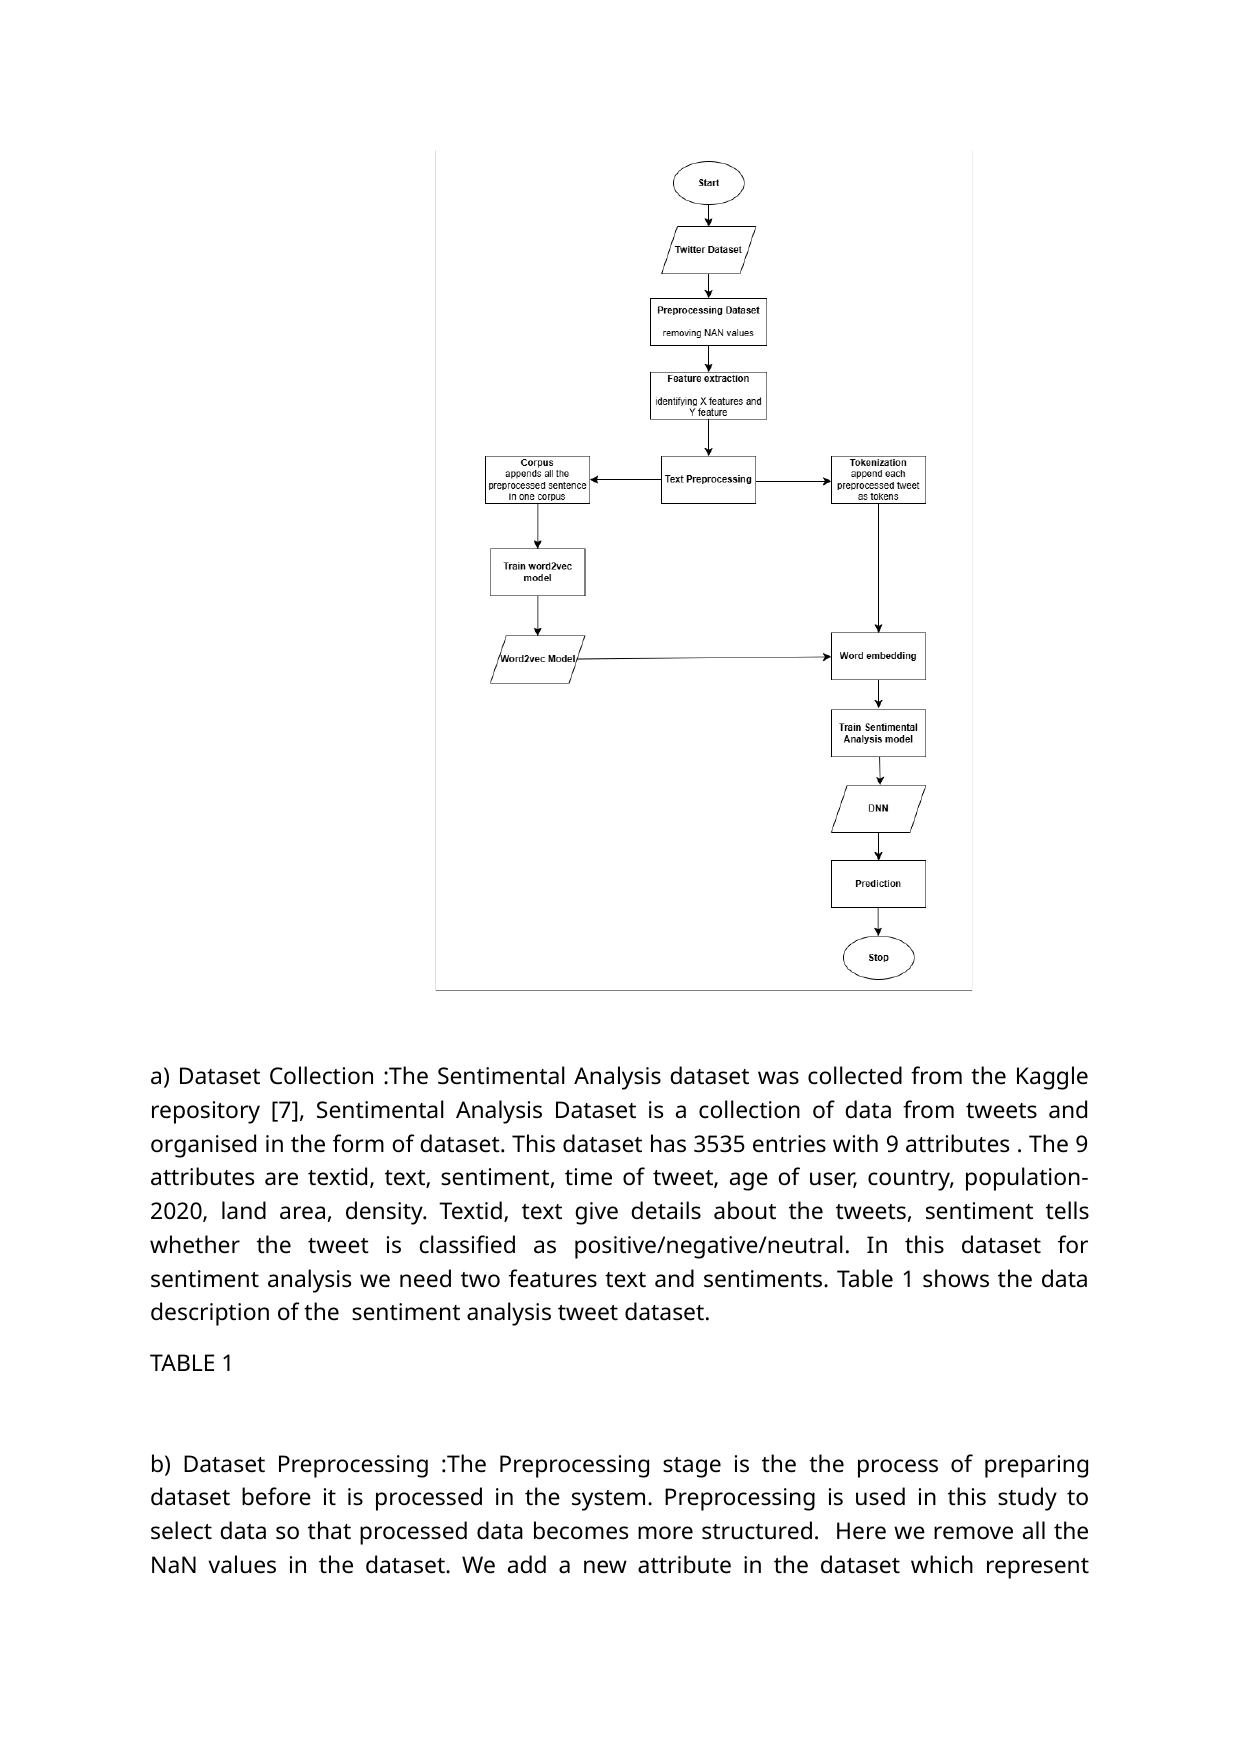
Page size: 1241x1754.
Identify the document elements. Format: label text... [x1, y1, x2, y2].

picture [435, 150, 973, 991]
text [150, 1447, 1090, 1580]
text TABLE 1 [150, 1347, 1090, 1378]
text a) Dataset Collection :The Sentimental Analysis dataset was collected from the Kaggle repository [7], Sentimental Analysis Dataset is a collection of data from tweets and organised in the form of dataset. This dataset has 3535 entries with 9 attributes . The 9 attributes are textid, text, sentiment, time of tweet, age of user, country, population-2020, land area, density. Textid, text give details about the tweets, sentiment tells whether the tweet is classified as positive/negative/neutral. In this dataset for sentiment analysis we need two features text and sentiments. Table 1 shows the data description of the sentiment analysis tweet dataset. [150, 1060, 1090, 1327]
